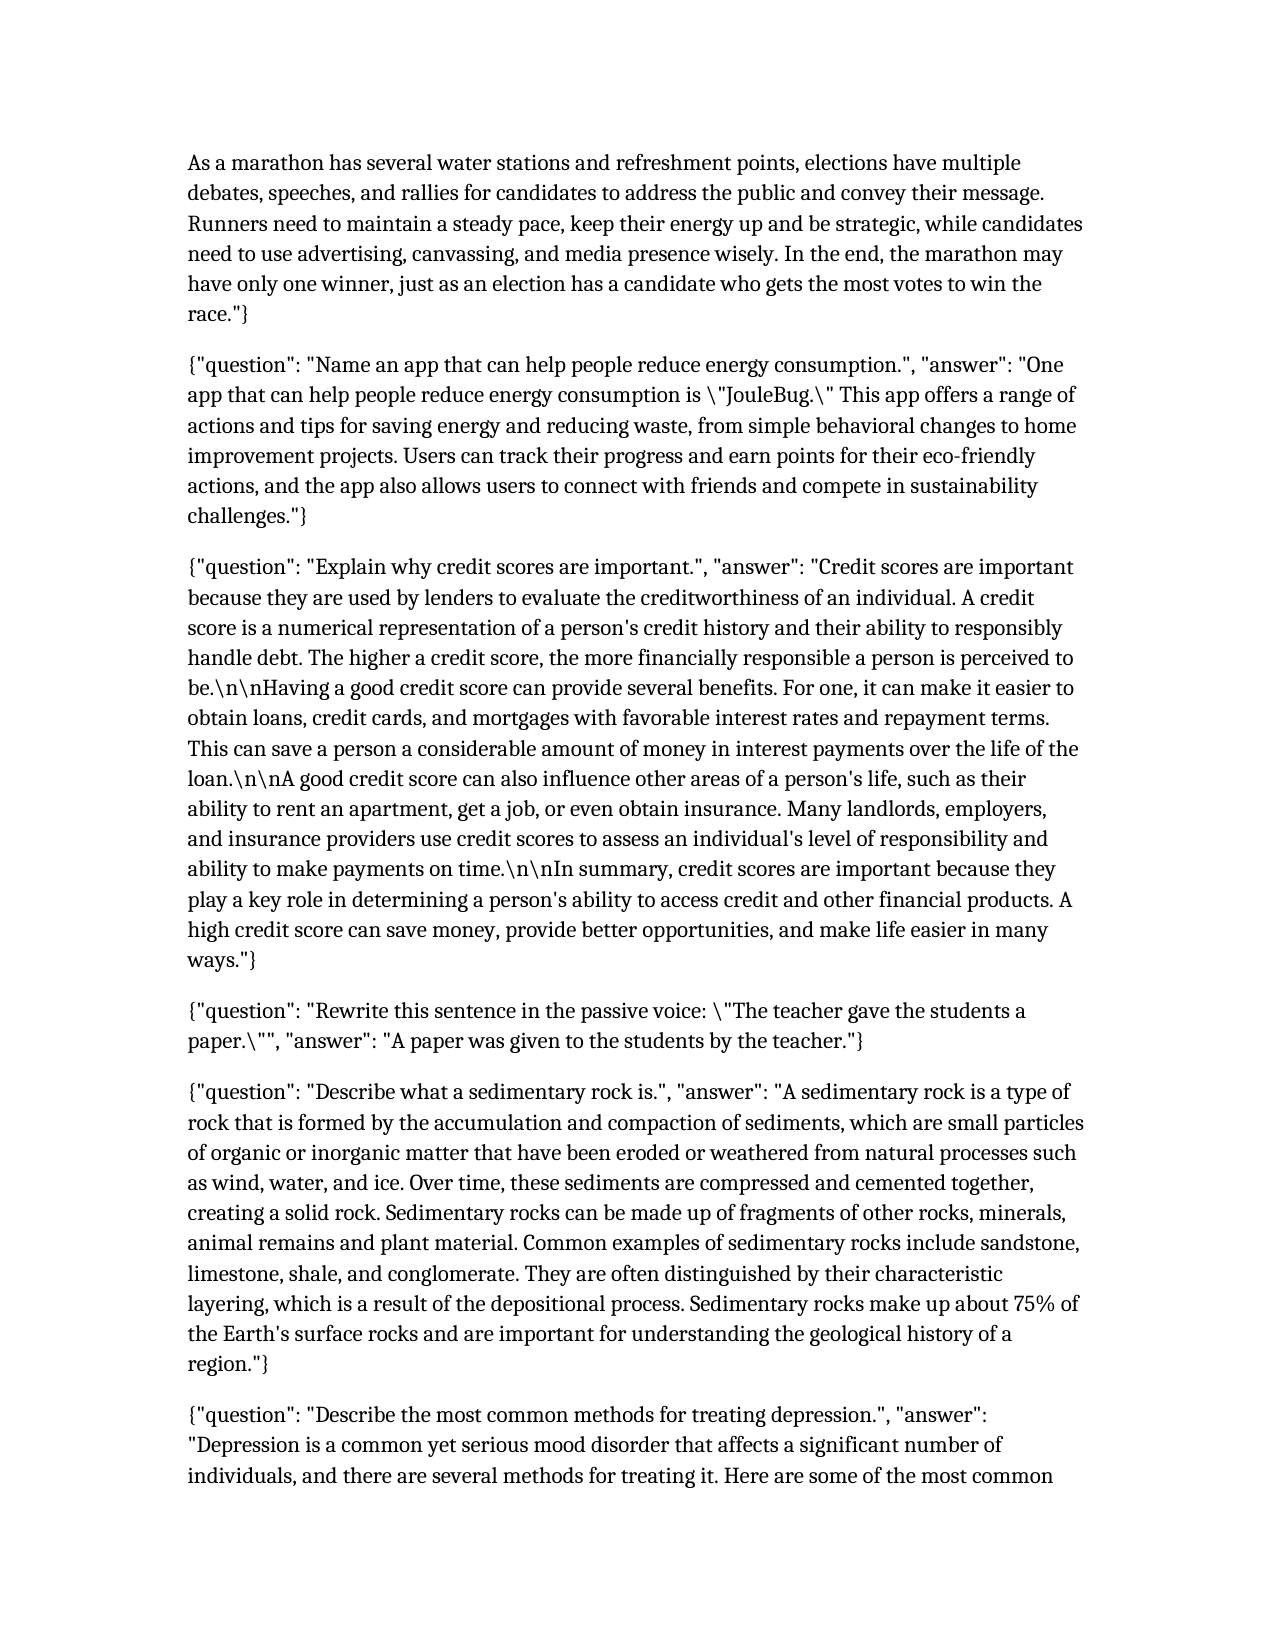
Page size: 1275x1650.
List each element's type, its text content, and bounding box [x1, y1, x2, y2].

text {"question": "Name an app that can help people reduce energy consumption.", "answer": "One app that can help people reduce energy consumption is \"JouleBug.\" This app offers a range of actions and tips for saving energy and reducing waste, from simple behavioral changes to home improvement projects. Users can track their progress and earn points for their eco-friendly actions, and the app also allows users to connect with friends and compete in sustainability challenges."} [187, 352, 1087, 529]
text {"question": "Explain why credit scores are important.", "answer": "Credit scores are important because they are used by lenders to evaluate the creditworthiness of an individual. A credit score is a numerical representation of a person's credit history and their ability to responsibly handle debt. The higher a credit score, the more financially responsible a person is perceived to be.\n\nHaving a good credit score can provide several benefits. For one, it can make it easier to obtain loans, credit cards, and mortgages with favorable interest rates and repayment terms. This can save a person a considerable amount of money in interest payments over the life of the loan.\n\nA good credit score can also influence other areas of a person's life, such as their ability to rent an apartment, get a job, or even obtain insurance. Many landlords, employers, and insurance providers use credit scores to assess an individual's level of responsibility and ability to make payments on time.\n\nIn summary, credit scores are important because they play a key role in determining a person's ability to access credit and other financial products. A high credit score can save money, provide better opportunities, and make life easier in many ways."} [187, 554, 1087, 973]
text {"question": "Describe what a sedimentary rock is.", "answer": "A sedimentary rock is a type of rock that is formed by the accumulation and compaction of sediments, which are small particles of organic or inorganic matter that have been eroded or weathered from natural processes such as wind, water, and ice. Over time, these sediments are compressed and cemented together, creating a solid rock. Sedimentary rocks can be made up of fragments of other rocks, minerals, animal remains and plant material. Common examples of sedimentary rocks include sandstone, limestone, shale, and conglomerate. They are often distinguished by their characteristic layering, which is a result of the depositional process. Sedimentary rocks make up about 75% of the Earth's surface rocks and are important for understanding the geological history of a region."} [187, 1079, 1087, 1377]
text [187, 150, 1087, 327]
text {"question": "Rewrite this sentence in the passive voice: \"The teacher gave the students a paper.\"", "answer": "A paper was given to the students by the teacher."} [187, 998, 1087, 1054]
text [187, 1402, 1087, 1489]
